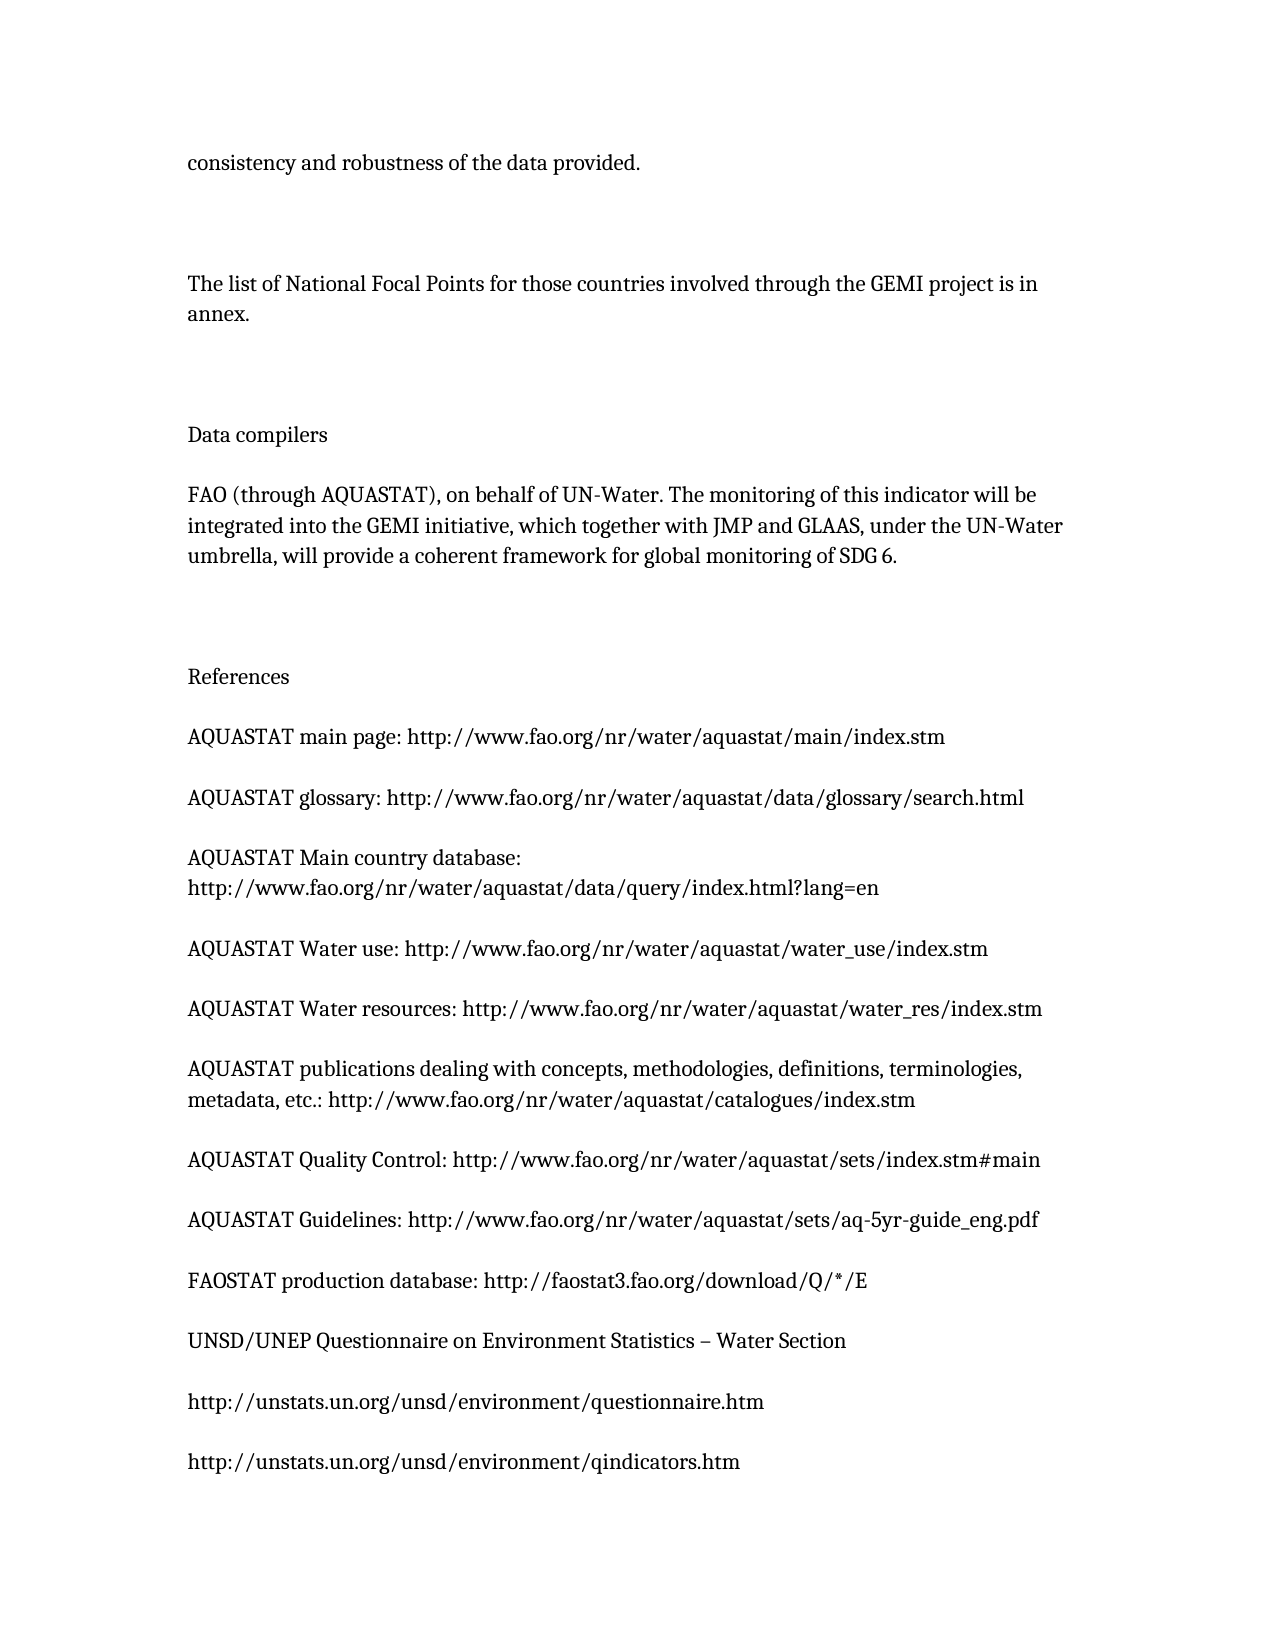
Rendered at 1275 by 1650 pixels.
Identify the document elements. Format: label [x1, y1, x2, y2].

text [187, 150, 1087, 1475]
